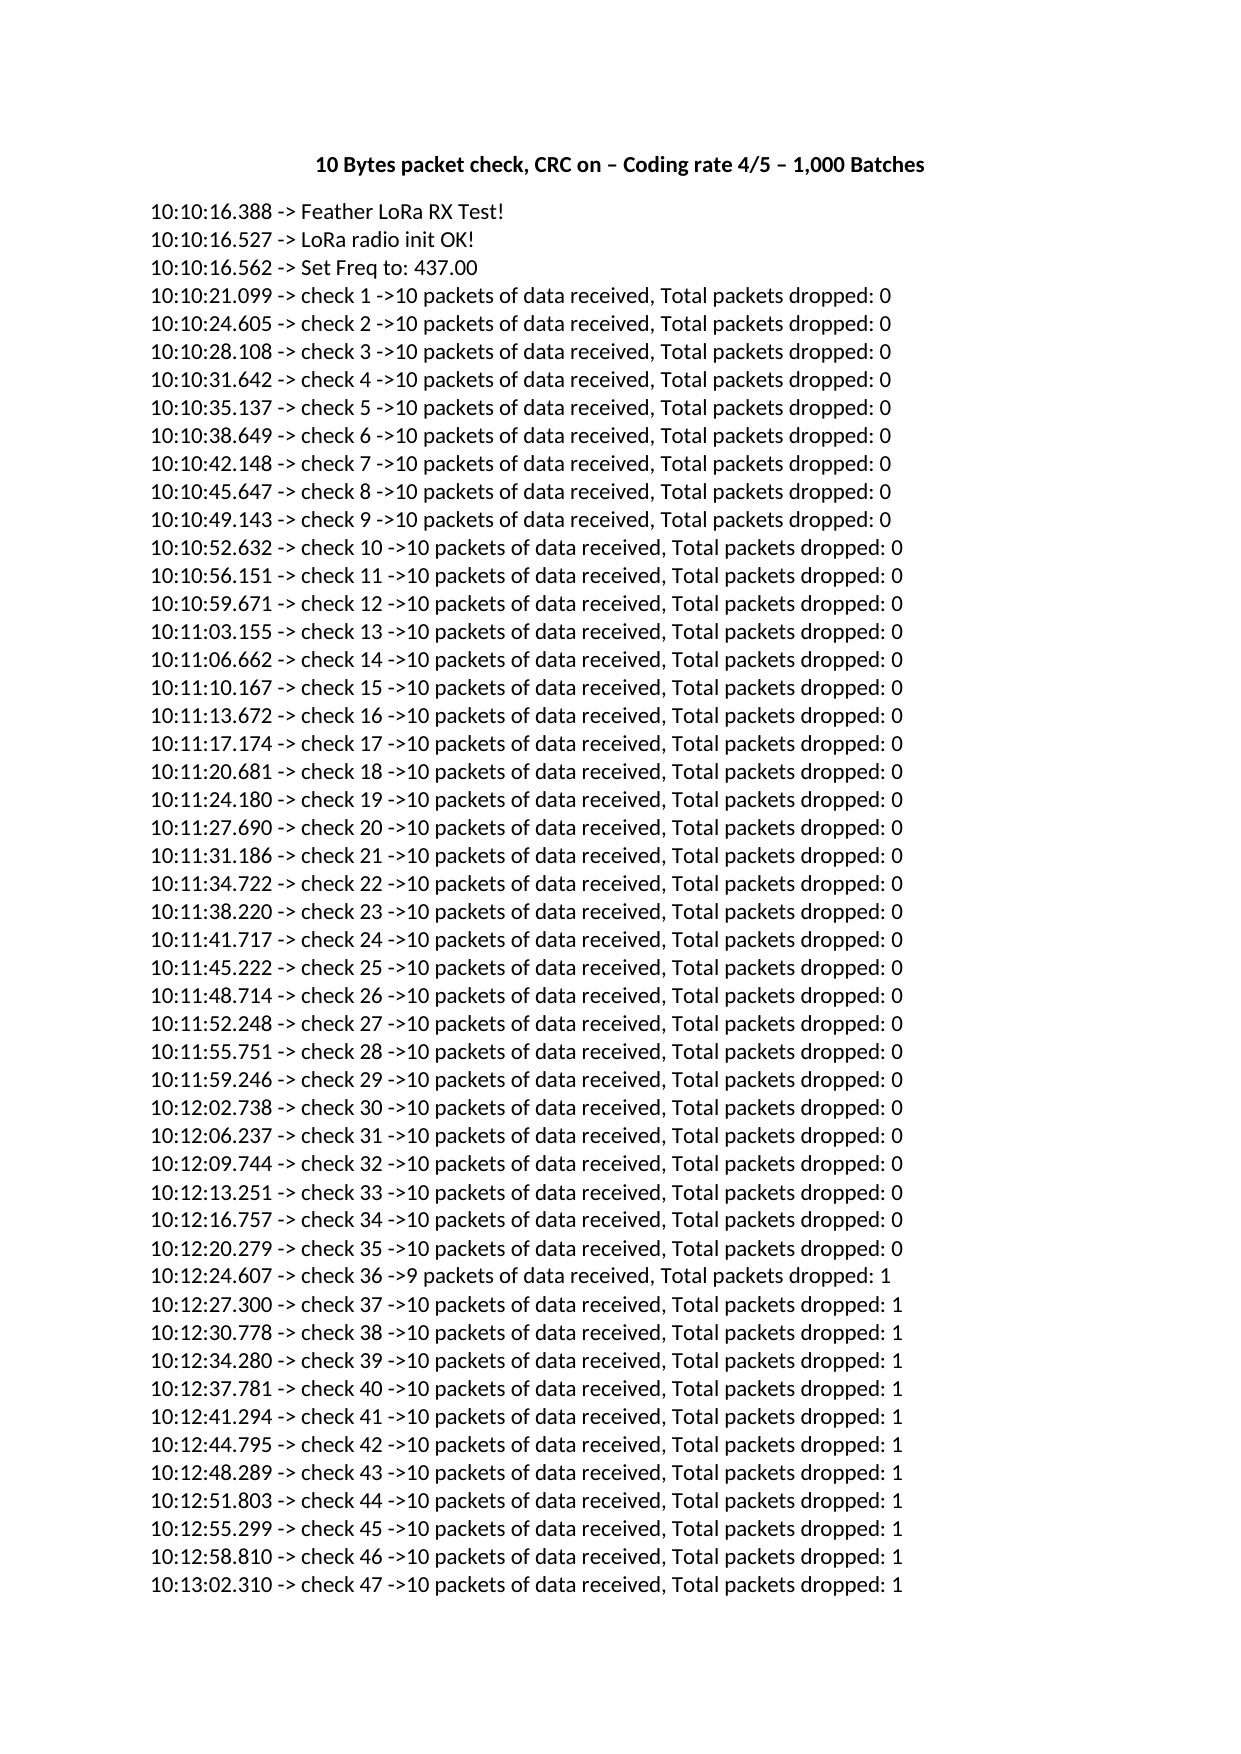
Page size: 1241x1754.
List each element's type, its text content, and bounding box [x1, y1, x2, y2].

text 10:11:48.714 -> check 26 ->10 packets of data received, Total packets dropped: 0 [150, 981, 1090, 1009]
text 10:12:34.280 -> check 39 ->10 packets of data received, Total packets dropped: 1 [150, 1346, 1090, 1374]
text 10:12:58.810 -> check 46 ->10 packets of data received, Total packets dropped: 1 [150, 1542, 1090, 1570]
text 10:11:27.690 -> check 20 ->10 packets of data received, Total packets dropped: 0 [150, 813, 1090, 841]
text 10 Bytes packet check, CRC on – Coding rate 4/5 – 1,000 Batches [150, 150, 1090, 178]
text 10:10:56.151 -> check 11 ->10 packets of data received, Total packets dropped: 0 [150, 561, 1090, 589]
text 10:10:35.137 -> check 5 ->10 packets of data received, Total packets dropped: 0 [150, 393, 1090, 421]
text 10:13:02.310 -> check 47 ->10 packets of data received, Total packets dropped: 1 [150, 1570, 1090, 1598]
text 10:11:24.180 -> check 19 ->10 packets of data received, Total packets dropped: 0 [150, 785, 1090, 813]
text 10:10:21.099 -> check 1 ->10 packets of data received, Total packets dropped: 0 [150, 281, 1090, 309]
text 10:10:38.649 -> check 6 ->10 packets of data received, Total packets dropped: 0 [150, 421, 1090, 449]
text 10:11:38.220 -> check 23 ->10 packets of data received, Total packets dropped: 0 [150, 897, 1090, 925]
text 10:10:31.642 -> check 4 ->10 packets of data received, Total packets dropped: 0 [150, 365, 1090, 393]
text 10:11:31.186 -> check 21 ->10 packets of data received, Total packets dropped: 0 [150, 841, 1090, 869]
text 10:11:17.174 -> check 17 ->10 packets of data received, Total packets dropped: 0 [150, 729, 1090, 757]
text 10:12:24.607 -> check 36 ->9 packets of data received, Total packets dropped: 1 [150, 1262, 1090, 1290]
text 10:11:03.155 -> check 13 ->10 packets of data received, Total packets dropped: 0 [150, 617, 1090, 645]
text 10:11:41.717 -> check 24 ->10 packets of data received, Total packets dropped: 0 [150, 925, 1090, 953]
text 10:12:55.299 -> check 45 ->10 packets of data received, Total packets dropped: 1 [150, 1514, 1090, 1542]
text 10:11:20.681 -> check 18 ->10 packets of data received, Total packets dropped: 0 [150, 757, 1090, 785]
text 10:10:24.605 -> check 2 ->10 packets of data received, Total packets dropped: 0 [150, 309, 1090, 337]
text 10:12:27.300 -> check 37 ->10 packets of data received, Total packets dropped: 1 [150, 1290, 1090, 1318]
text 10:12:02.738 -> check 30 ->10 packets of data received, Total packets dropped: 0 [150, 1093, 1090, 1122]
text 10:11:34.722 -> check 22 ->10 packets of data received, Total packets dropped: 0 [150, 869, 1090, 897]
text 10:10:42.148 -> check 7 ->10 packets of data received, Total packets dropped: 0 [150, 449, 1090, 477]
text 10:10:16.527 -> LoRa radio init OK! [150, 225, 1090, 253]
text 10:11:59.246 -> check 29 ->10 packets of data received, Total packets dropped: 0 [150, 1066, 1090, 1093]
text 10:11:55.751 -> check 28 ->10 packets of data received, Total packets dropped: 0 [150, 1037, 1090, 1066]
text 10:12:37.781 -> check 40 ->10 packets of data received, Total packets dropped: 1 [150, 1374, 1090, 1402]
text 10:12:20.279 -> check 35 ->10 packets of data received, Total packets dropped: 0 [150, 1234, 1090, 1262]
text 10:11:10.167 -> check 15 ->10 packets of data received, Total packets dropped: 0 [150, 673, 1090, 701]
text 10:12:48.289 -> check 43 ->10 packets of data received, Total packets dropped: 1 [150, 1458, 1090, 1486]
text 10:12:13.251 -> check 33 ->10 packets of data received, Total packets dropped: 0 [150, 1178, 1090, 1206]
text 10:10:28.108 -> check 3 ->10 packets of data received, Total packets dropped: 0 [150, 337, 1090, 365]
text 10:12:44.795 -> check 42 ->10 packets of data received, Total packets dropped: 1 [150, 1430, 1090, 1458]
text 10:12:41.294 -> check 41 ->10 packets of data received, Total packets dropped: 1 [150, 1402, 1090, 1430]
text 10:12:06.237 -> check 31 ->10 packets of data received, Total packets dropped: 0 [150, 1122, 1090, 1149]
text 10:10:52.632 -> check 10 ->10 packets of data received, Total packets dropped: 0 [150, 533, 1090, 561]
text 10:11:13.672 -> check 16 ->10 packets of data received, Total packets dropped: 0 [150, 701, 1090, 729]
text 10:12:51.803 -> check 44 ->10 packets of data received, Total packets dropped: 1 [150, 1486, 1090, 1514]
text 10:10:45.647 -> check 8 ->10 packets of data received, Total packets dropped: 0 [150, 477, 1090, 505]
text 10:10:16.562 -> Set Freq to: 437.00 [150, 253, 1090, 281]
text 10:11:52.248 -> check 27 ->10 packets of data received, Total packets dropped: 0 [150, 1009, 1090, 1037]
text 10:10:59.671 -> check 12 ->10 packets of data received, Total packets dropped: 0 [150, 589, 1090, 617]
text 10:12:30.778 -> check 38 ->10 packets of data received, Total packets dropped: 1 [150, 1318, 1090, 1346]
text 10:12:09.744 -> check 32 ->10 packets of data received, Total packets dropped: 0 [150, 1149, 1090, 1178]
text 10:10:16.388 -> Feather LoRa RX Test! [150, 197, 1090, 225]
text 10:11:06.662 -> check 14 ->10 packets of data received, Total packets dropped: 0 [150, 645, 1090, 673]
text 10:10:49.143 -> check 9 ->10 packets of data received, Total packets dropped: 0 [150, 505, 1090, 533]
text 10:12:16.757 -> check 34 ->10 packets of data received, Total packets dropped: 0 [150, 1206, 1090, 1234]
text 10:11:45.222 -> check 25 ->10 packets of data received, Total packets dropped: 0 [150, 953, 1090, 981]
